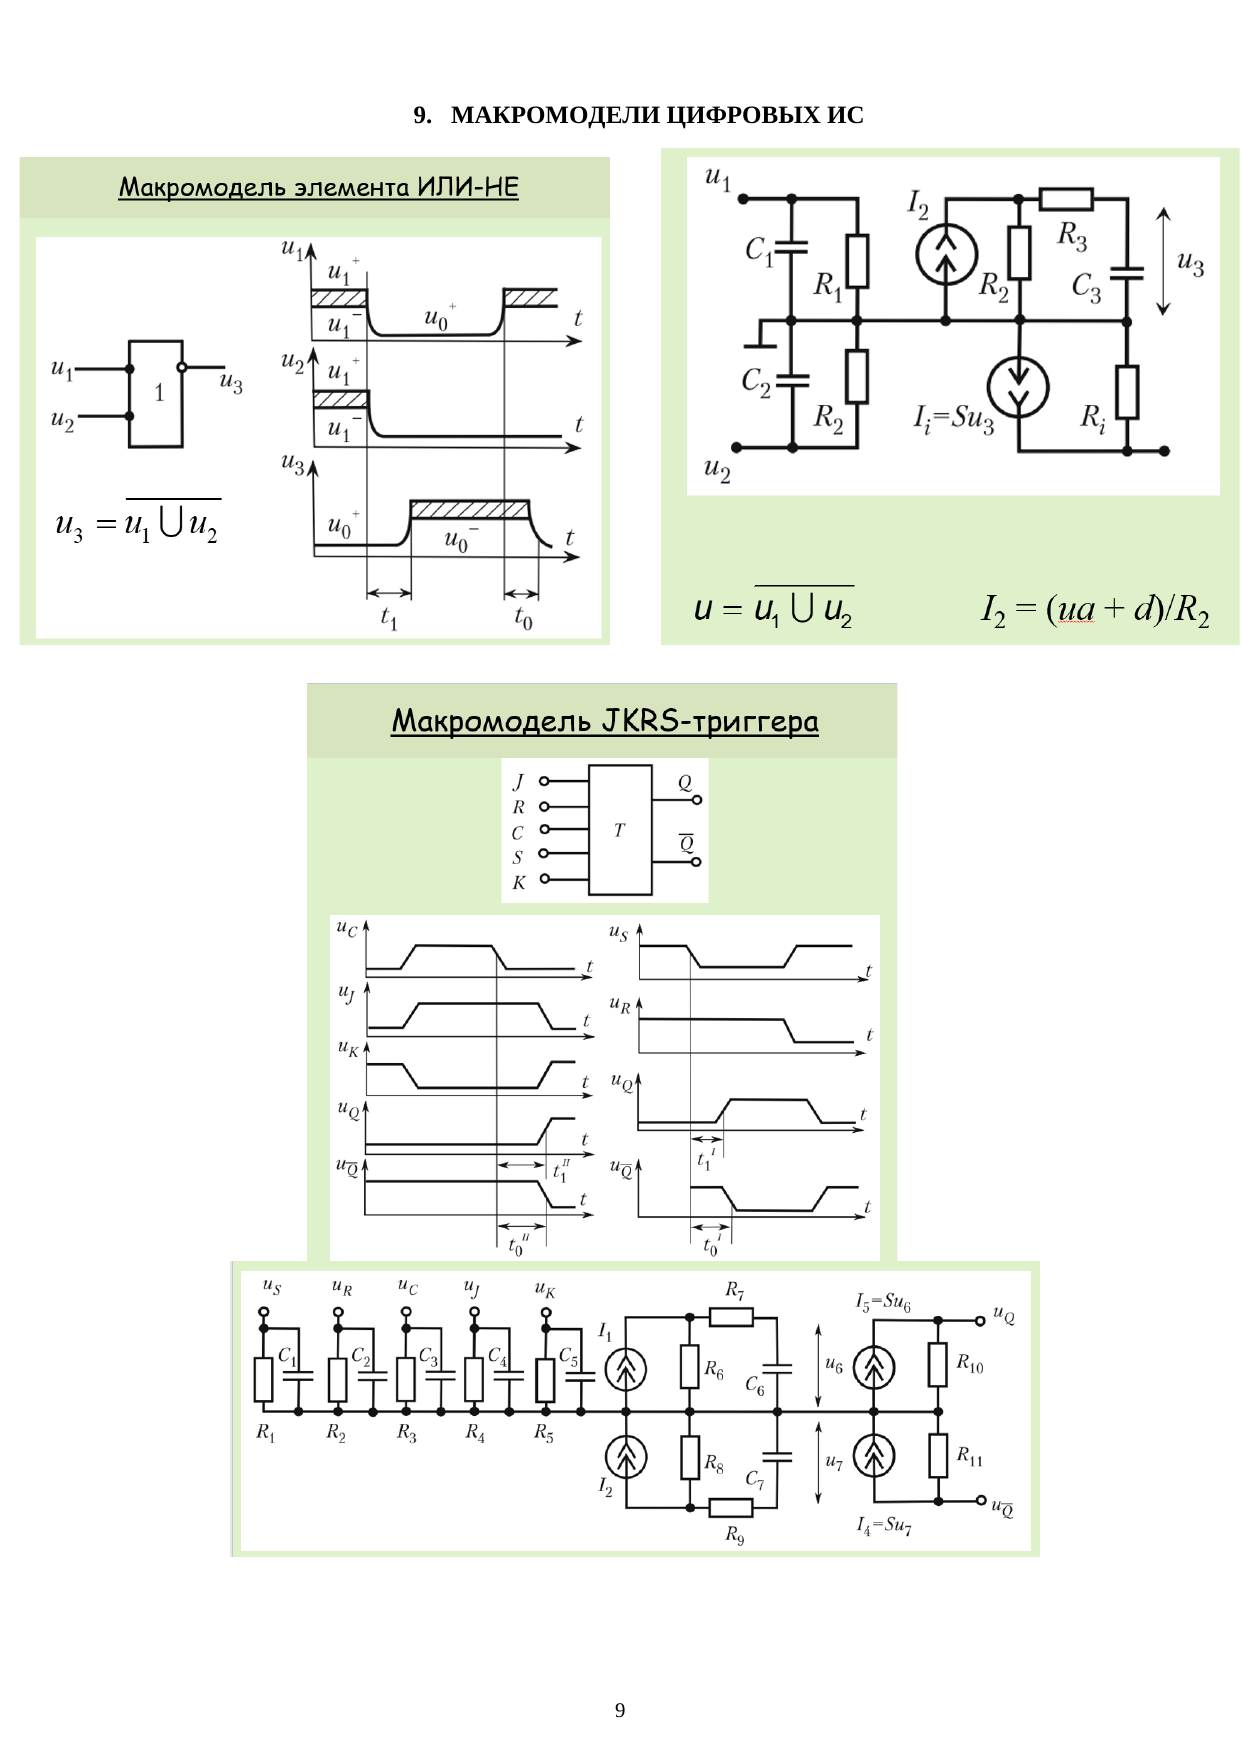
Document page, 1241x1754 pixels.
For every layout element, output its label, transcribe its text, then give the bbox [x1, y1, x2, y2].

subtitle Макромодели цифровых ИС [112, 100, 1165, 129]
picture [230, 683, 1040, 1557]
picture [661, 148, 1240, 645]
picture [19, 157, 610, 645]
